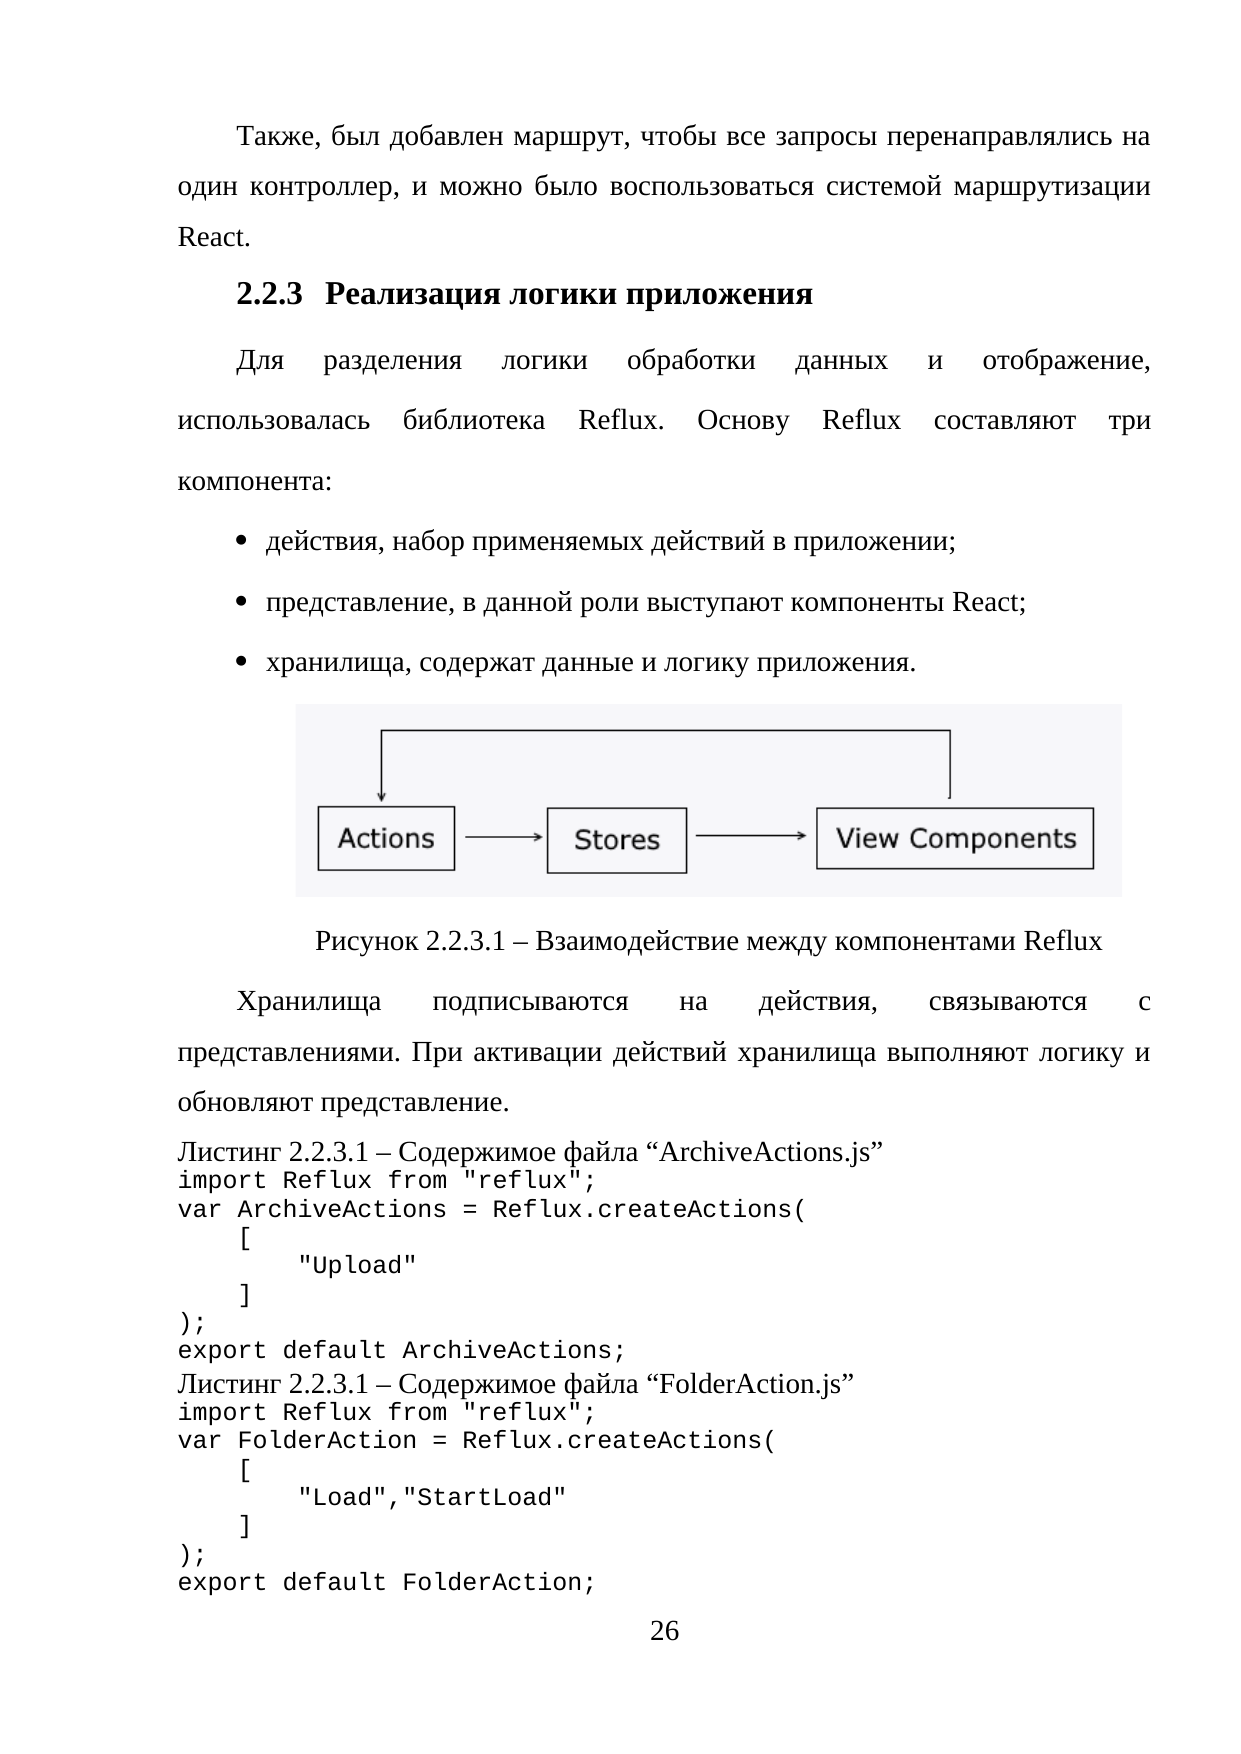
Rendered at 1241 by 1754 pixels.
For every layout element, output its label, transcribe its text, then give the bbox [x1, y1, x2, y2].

text Для разделения логики обработки данных и отображение, использовалась библиотека Reflux. Основу Reflux составляют три компонента: [177, 342, 1152, 496]
text import Reflux from "reflux"; [177, 1168, 1152, 1196]
text import Reflux from "reflux"; [177, 1400, 1152, 1428]
text export default ArchiveActions; [177, 1338, 1152, 1366]
text var FolderAction = Reflux.createActions( [177, 1428, 1152, 1456]
text ] [177, 1281, 1152, 1309]
picture [295, 704, 1123, 897]
subtitle Реализация логики приложения [236, 273, 1152, 312]
list Рисунок 2.2.3.1 – Взаимодействие между компонентами Reflux [266, 923, 1152, 957]
text export default FolderAction; [177, 1570, 1152, 1598]
text [ [177, 1456, 1152, 1485]
text ); [177, 1309, 1152, 1338]
text Также, был добавлен маршрут, чтобы все запросы перенаправлялись на один контроллер, и можно было воспользоваться системой маршрутизации React. [177, 118, 1152, 252]
text "Upload" [177, 1253, 1152, 1281]
text "Load","StartLoad" [177, 1485, 1152, 1513]
text var ArchiveActions = Reflux.createActions( [177, 1196, 1152, 1224]
text Листинг 2.2.3.1 – Содержимое файла “ArchiveActions.js” [177, 1134, 1152, 1168]
text Хранилища подписываются на действия, связываются с представлениями. При активации действий хранилища выполняют логику и обновляют представление. [177, 983, 1152, 1118]
text ); [177, 1541, 1152, 1570]
text Листинг 2.2.3.1 – Содержимое файла “FolderAction.js” [177, 1366, 1152, 1400]
list действия, набор применяемых действий в приложении; [236, 523, 1152, 557]
list представление, в данной роли выступают компоненты React; [236, 584, 1152, 617]
text ] [177, 1513, 1152, 1541]
list хранилища, содержат данные и логику приложения. [236, 644, 1152, 678]
text [ [177, 1224, 1152, 1253]
